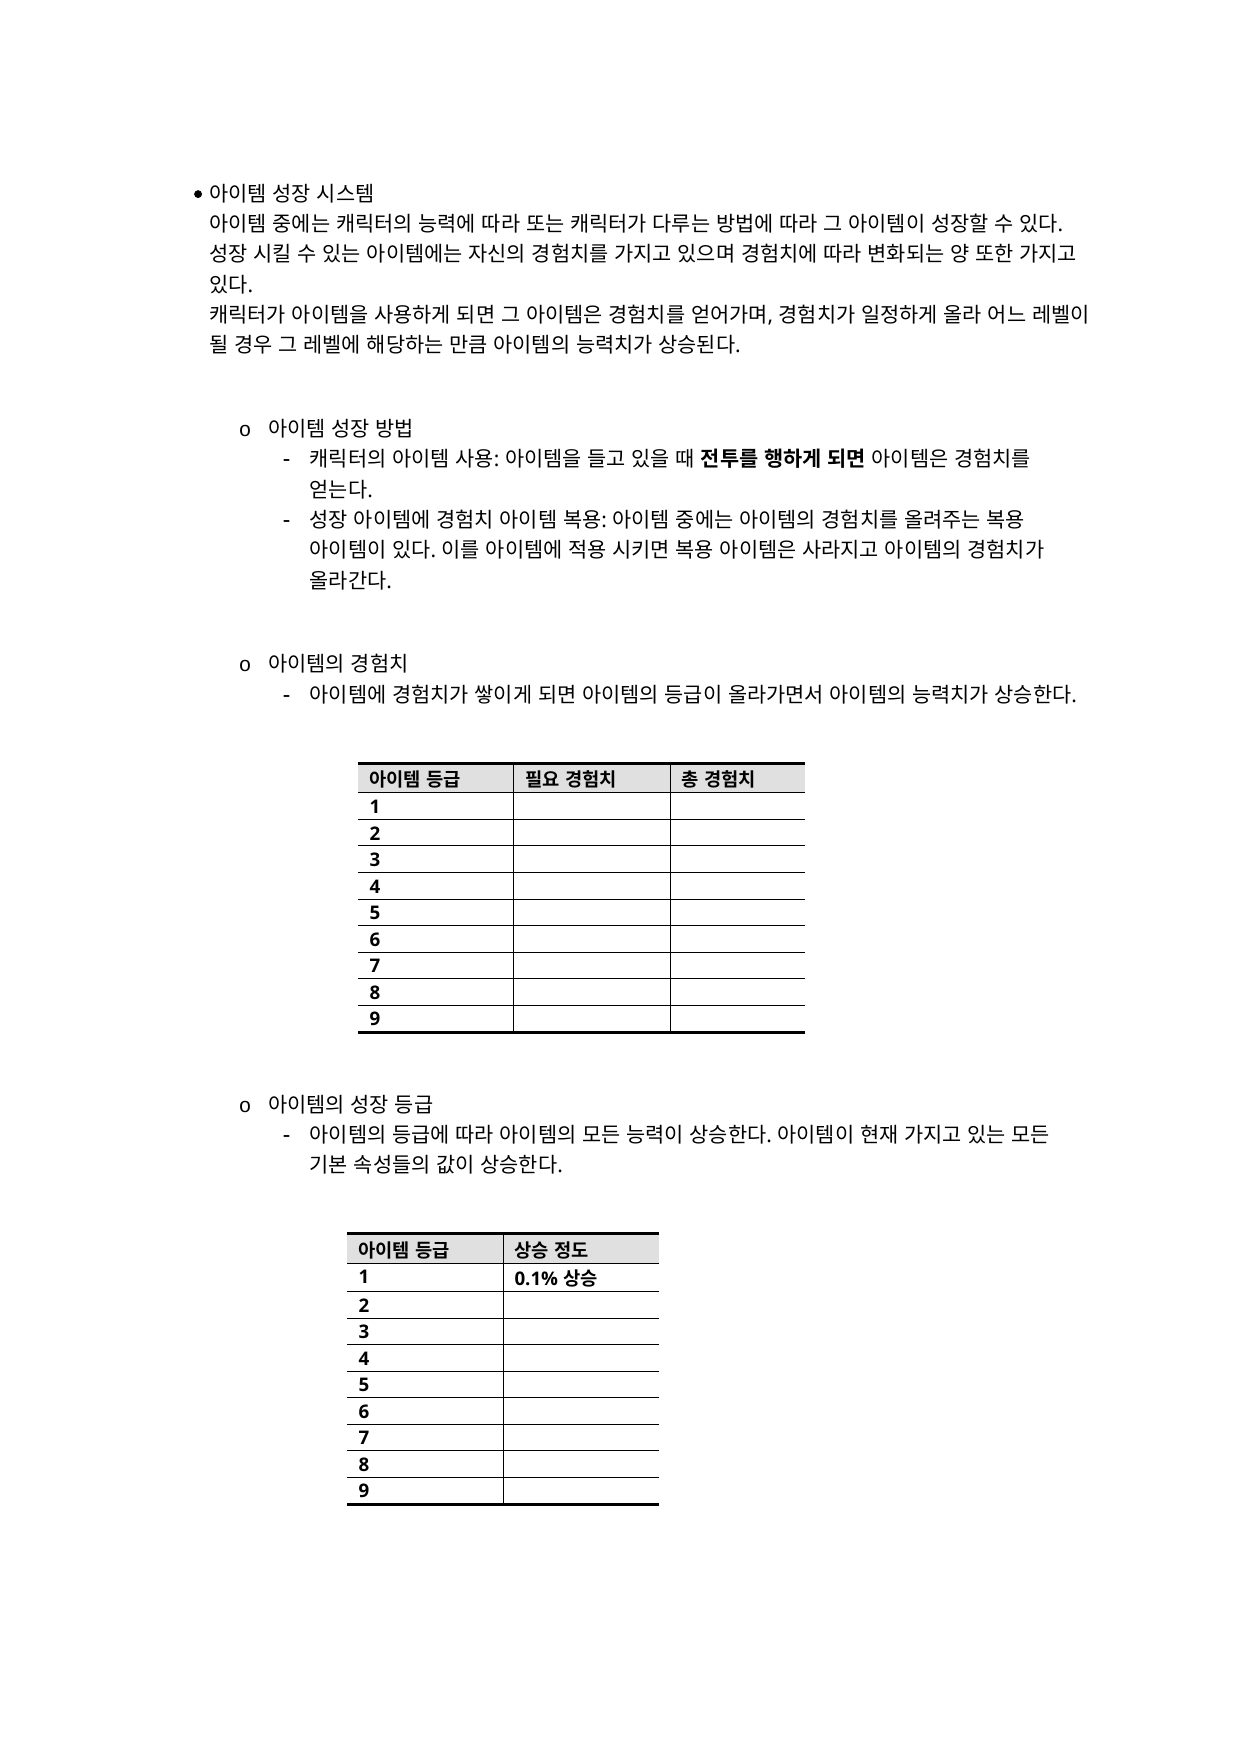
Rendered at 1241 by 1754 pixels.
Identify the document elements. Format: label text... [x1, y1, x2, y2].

table_cell [671, 1006, 805, 1031]
table_cell [504, 1425, 659, 1450]
table_cell [504, 1345, 659, 1371]
table_cell [514, 820, 670, 845]
table_cell 9 [347, 1478, 503, 1503]
list 아이템의 성장 등급 [239, 1088, 1090, 1118]
list 아이템 성장 방법 [239, 412, 1090, 443]
table_cell [671, 793, 805, 819]
table_cell [504, 1292, 659, 1317]
table_cell [671, 979, 805, 1005]
table_cell 1 [347, 1264, 503, 1291]
table_cell 0.1% 상승 [504, 1264, 659, 1291]
table_cell [671, 926, 805, 952]
table_cell [504, 1451, 659, 1477]
table_cell [671, 873, 805, 898]
table_cell 1 [358, 793, 513, 819]
list 아이템의 경험치 [239, 648, 1090, 678]
list 성장 아이템에 경험치 아이템 복용: 아이템 중에는 아이템의 경험치를 올려주는 복용 아이템이 있다. 이를 아이템에 적용 시키면 복용 아이템은 사라지고 아이템의 경험치가 올라간다. [283, 503, 1090, 594]
table_cell [514, 793, 670, 819]
list 아이템 성장 시스템 아이템 중에는 캐릭터의 능력에 따라 또는 캐릭터가 다루는 방법에 따라 그 아이템이 성장할 수 있다. 성장 시킬 수 있는 아이템에는 자신의 경험치를 가지고 있으며 경험치에 따라 변화되는 양 또한 가지고 있다. 캐릭터가 아이템을 사용하게 되면 그 아이템은 경험치를 얻어가며, 경험치가 일정하게 올라 어느 레벨이 될 경우 그 레벨에 해당하는 만큼 아이템의 능력치가 상승된다. [194, 177, 1090, 359]
table_cell 6 [347, 1398, 503, 1424]
table_header 상승 정도 [504, 1235, 659, 1263]
table_cell 4 [347, 1345, 503, 1371]
table_cell 7 [358, 953, 513, 978]
table_cell [514, 979, 670, 1005]
table_cell [671, 820, 805, 845]
table_cell [514, 953, 670, 978]
table_cell [514, 846, 670, 872]
table_cell [514, 900, 670, 925]
table_cell 2 [358, 820, 513, 845]
list 아이템에 경험치가 쌓이게 되면 아이템의 등급이 올라가면서 아이템의 능력치가 상승한다. [283, 678, 1090, 708]
table_cell [504, 1478, 659, 1503]
table_cell 9 [358, 1006, 513, 1031]
table_cell [514, 1006, 670, 1031]
table_cell 2 [347, 1292, 503, 1317]
table_cell [514, 873, 670, 898]
table_cell 3 [347, 1319, 503, 1344]
list 아이템의 등급에 따라 아이템의 모든 능력이 상승한다. 아이템이 현재 가지고 있는 모든 기본 속성들의 값이 상승한다. [283, 1118, 1090, 1179]
table_cell 8 [358, 979, 513, 1005]
table_header 필요 경험치 [514, 765, 670, 792]
table_cell [671, 846, 805, 872]
table_cell [504, 1319, 659, 1344]
table_cell [504, 1398, 659, 1424]
table_cell 4 [358, 873, 513, 898]
table_cell [504, 1372, 659, 1397]
table_cell [514, 926, 670, 952]
table_cell 3 [358, 846, 513, 872]
table_cell 8 [347, 1451, 503, 1477]
table_header 총 경험치 [671, 765, 805, 792]
table_cell 5 [347, 1372, 503, 1397]
list 캐릭터의 아이템 사용: 아이템을 들고 있을 때 전투를 행하게 되면 아이템은 경험치를 얻는다. [283, 443, 1090, 503]
table_cell [671, 953, 805, 978]
table_cell 7 [347, 1425, 503, 1450]
table_cell 5 [358, 900, 513, 925]
table_header 아이템 등급 [358, 765, 513, 792]
table_cell [671, 900, 805, 925]
table_cell 6 [358, 926, 513, 952]
table_header 아이템 등급 [347, 1235, 503, 1263]
